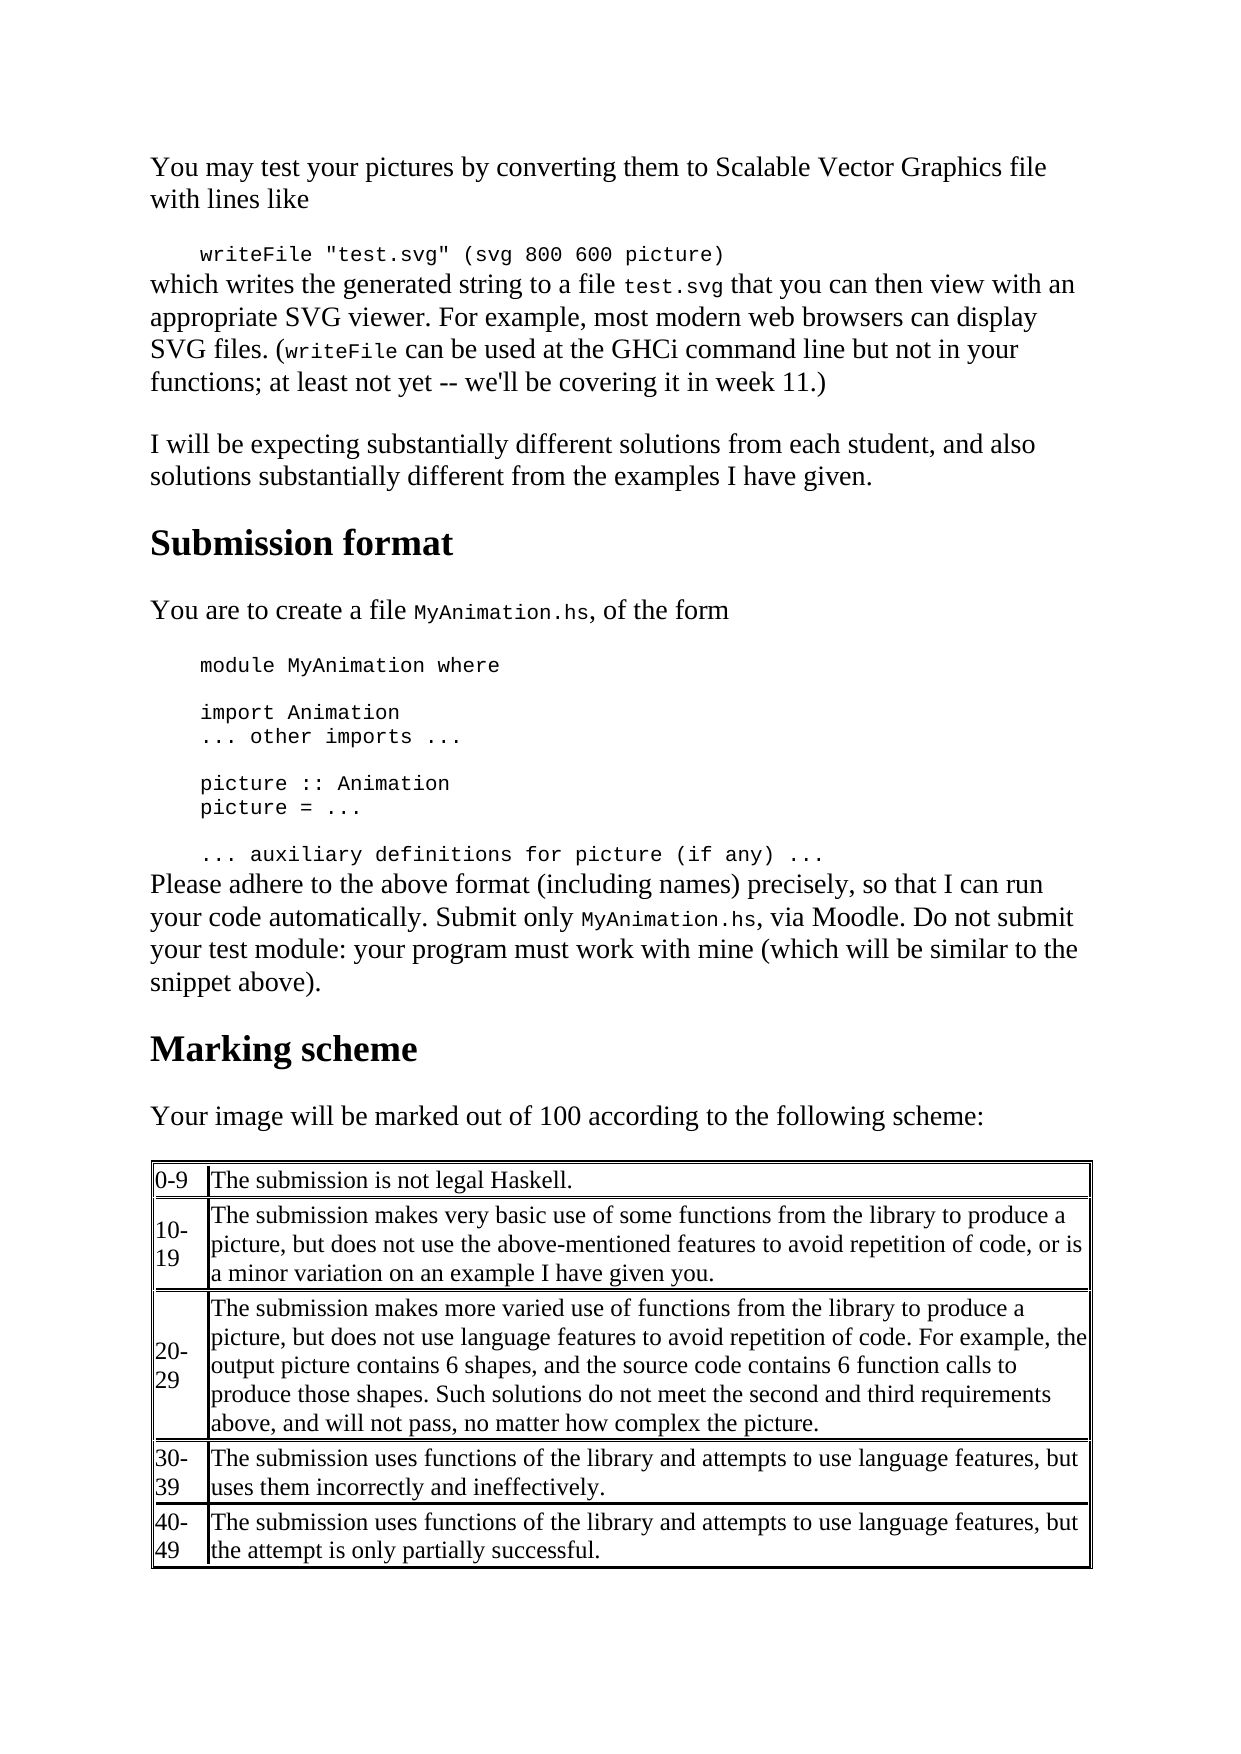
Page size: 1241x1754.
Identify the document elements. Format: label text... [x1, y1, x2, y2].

table_cell 10-19 [152, 1196, 208, 1288]
table_cell The submission uses functions of the library and attempts to use language features, but uses them incorrectly and ineffectively. [210, 1438, 1090, 1502]
text import Animation [150, 702, 1090, 726]
table_cell The submission makes more varied use of functions from the library to produce a picture, but does not use language features to avoid repetition of code. For example, the output picture contains 6 shapes, and the source code contains 6 function calls to produce those shapes. Such solutions do not meet the second and third requirements above, and will not pass, no matter how complex the picture. [210, 1288, 1090, 1438]
text picture = ... [150, 797, 1090, 820]
table_header 0-9 [154, 1164, 208, 1196]
text writeFile "test.svg" (svg 800 600 picture) [150, 244, 1090, 268]
table_cell 40-49 [154, 1502, 208, 1566]
text Please adhere to the above format (including names) precisely, so that I can run your code automatically. Submit only MyAnimation.hs, via Moodle. Do not submit your test module: your program must work with mine (which will be similar to the snippet above). [150, 868, 1090, 997]
text ... auxiliary definitions for picture (if any) ... [150, 844, 1090, 868]
text picture :: Animation [150, 773, 1090, 797]
table_cell The submission makes very basic use of some functions from the library to produce a picture, but does not use the above-mentioned features to avoid repetition of code, or is a minor variation on an example I have given you. [208, 1196, 1091, 1288]
text which writes the generated string to a file test.svg that you can then view with an appropriate SVG viewer. For example, most modern web browsers can display SVG files. (writeFile can be used at the GHCi command line but not in your functions; at least not yet -- we'll be covering it in week 11.) [150, 268, 1090, 398]
table_cell 20-29 [154, 1288, 207, 1438]
text You are to create a file MyAnimation.hs, of the form [150, 593, 1090, 626]
table_header The submission is not legal Haskell. [208, 1164, 1089, 1196]
text Your image will be marked out of 100 according to the following scheme: [150, 1099, 1090, 1131]
table_cell The submission uses functions of the library and attempts to use language features, but the attempt is only partially successful. [208, 1502, 1089, 1566]
text You may test your pictures by converting them to Scalable Vector Graphics file with lines like [150, 150, 1090, 215]
text Marking scheme [150, 1027, 1090, 1070]
text ... other imports ... [150, 726, 1090, 749]
text I will be expecting substantially different solutions from each student, and also solutions substantially different from the examples I have given. [150, 427, 1090, 492]
text Submission format [150, 521, 1090, 564]
text module MyAnimation where [150, 655, 1090, 678]
table_cell 30-39 [154, 1438, 207, 1502]
